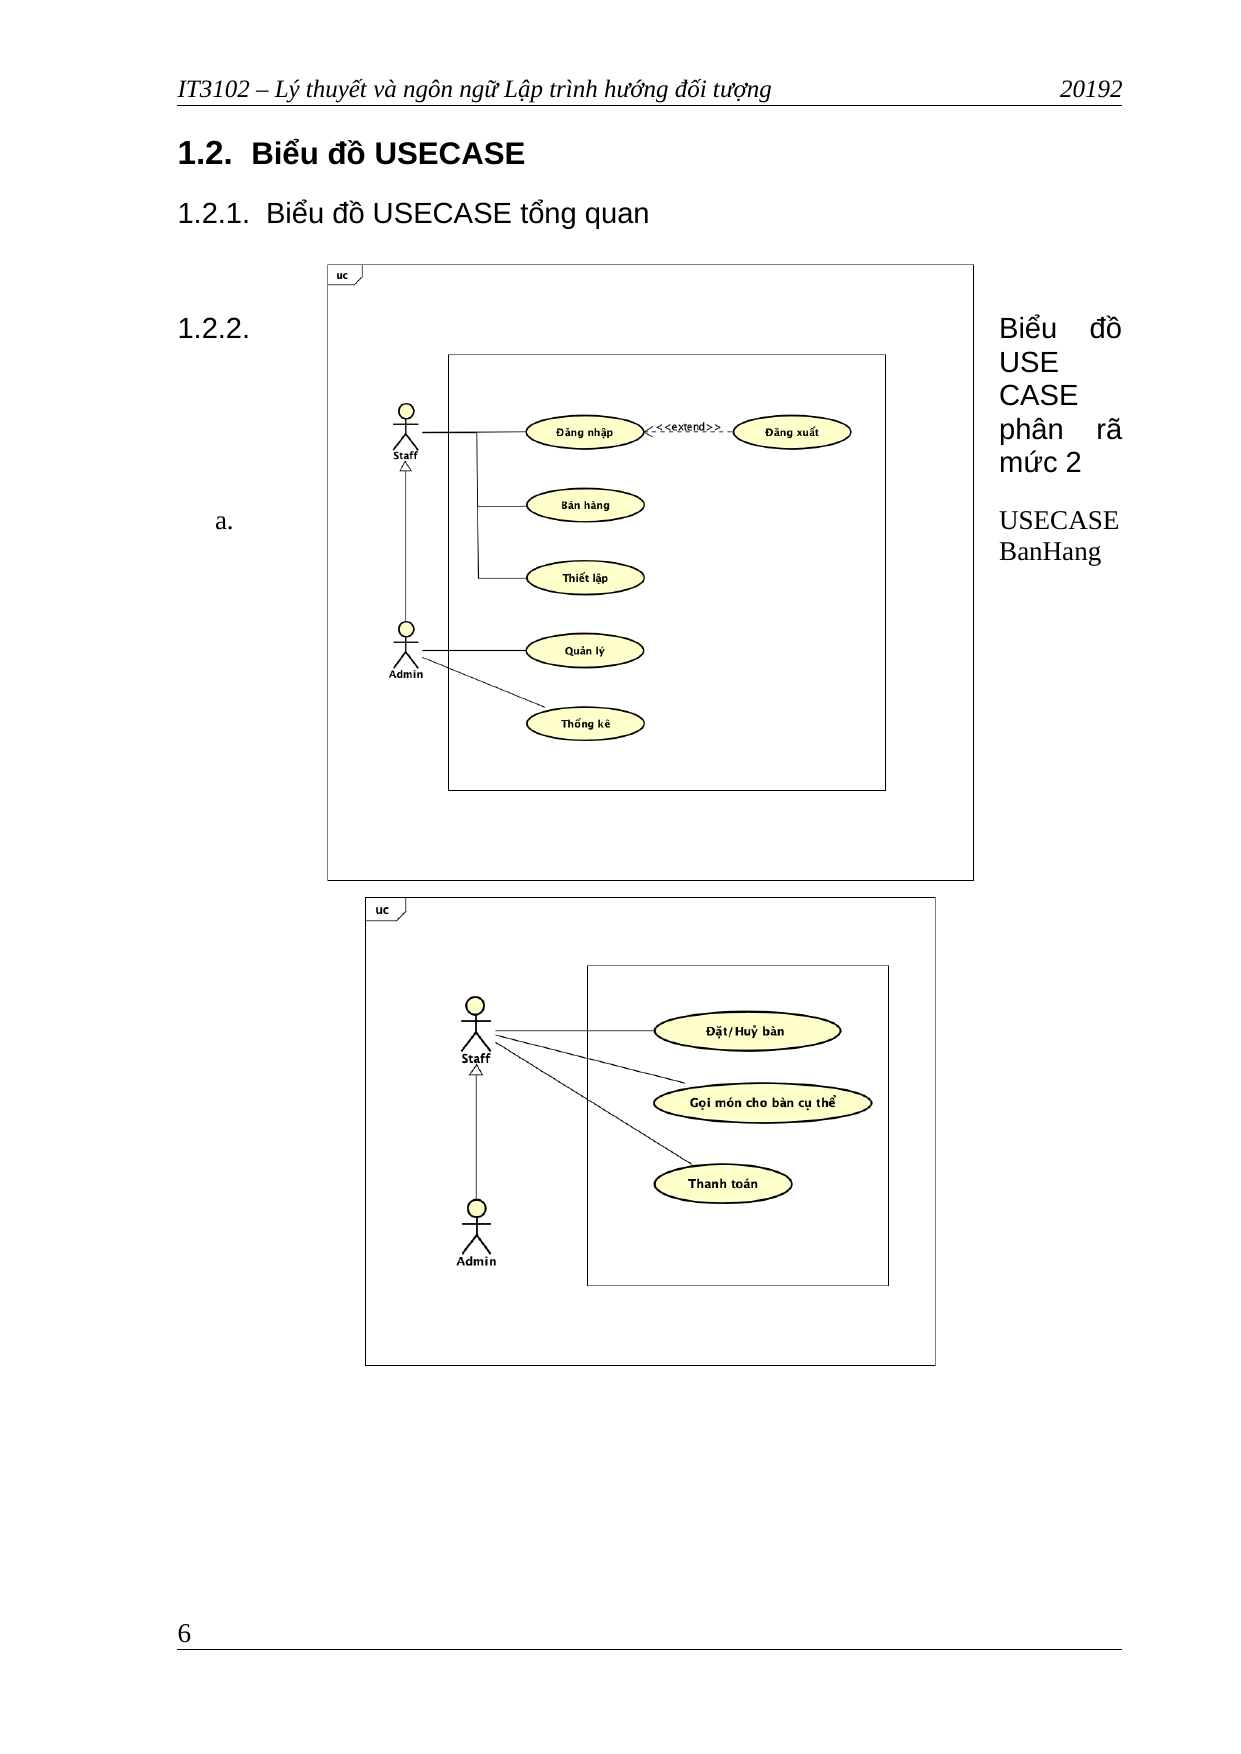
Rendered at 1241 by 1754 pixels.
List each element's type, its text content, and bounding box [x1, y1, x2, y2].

picture [319, 256, 981, 1375]
list USECASE BanHang [215, 504, 319, 566]
subtitle Biểu đồ USE CASE phân rã mức 2 [981, 311, 1122, 479]
subtitle Biểu đồ USECASE tổng quan [177, 196, 1122, 230]
list USECASE BanHang [981, 504, 1122, 566]
subtitle Biểu đồ USECASE [177, 133, 1122, 171]
subtitle Biểu đồ USE CASE phân rã mức 2 [177, 311, 319, 479]
